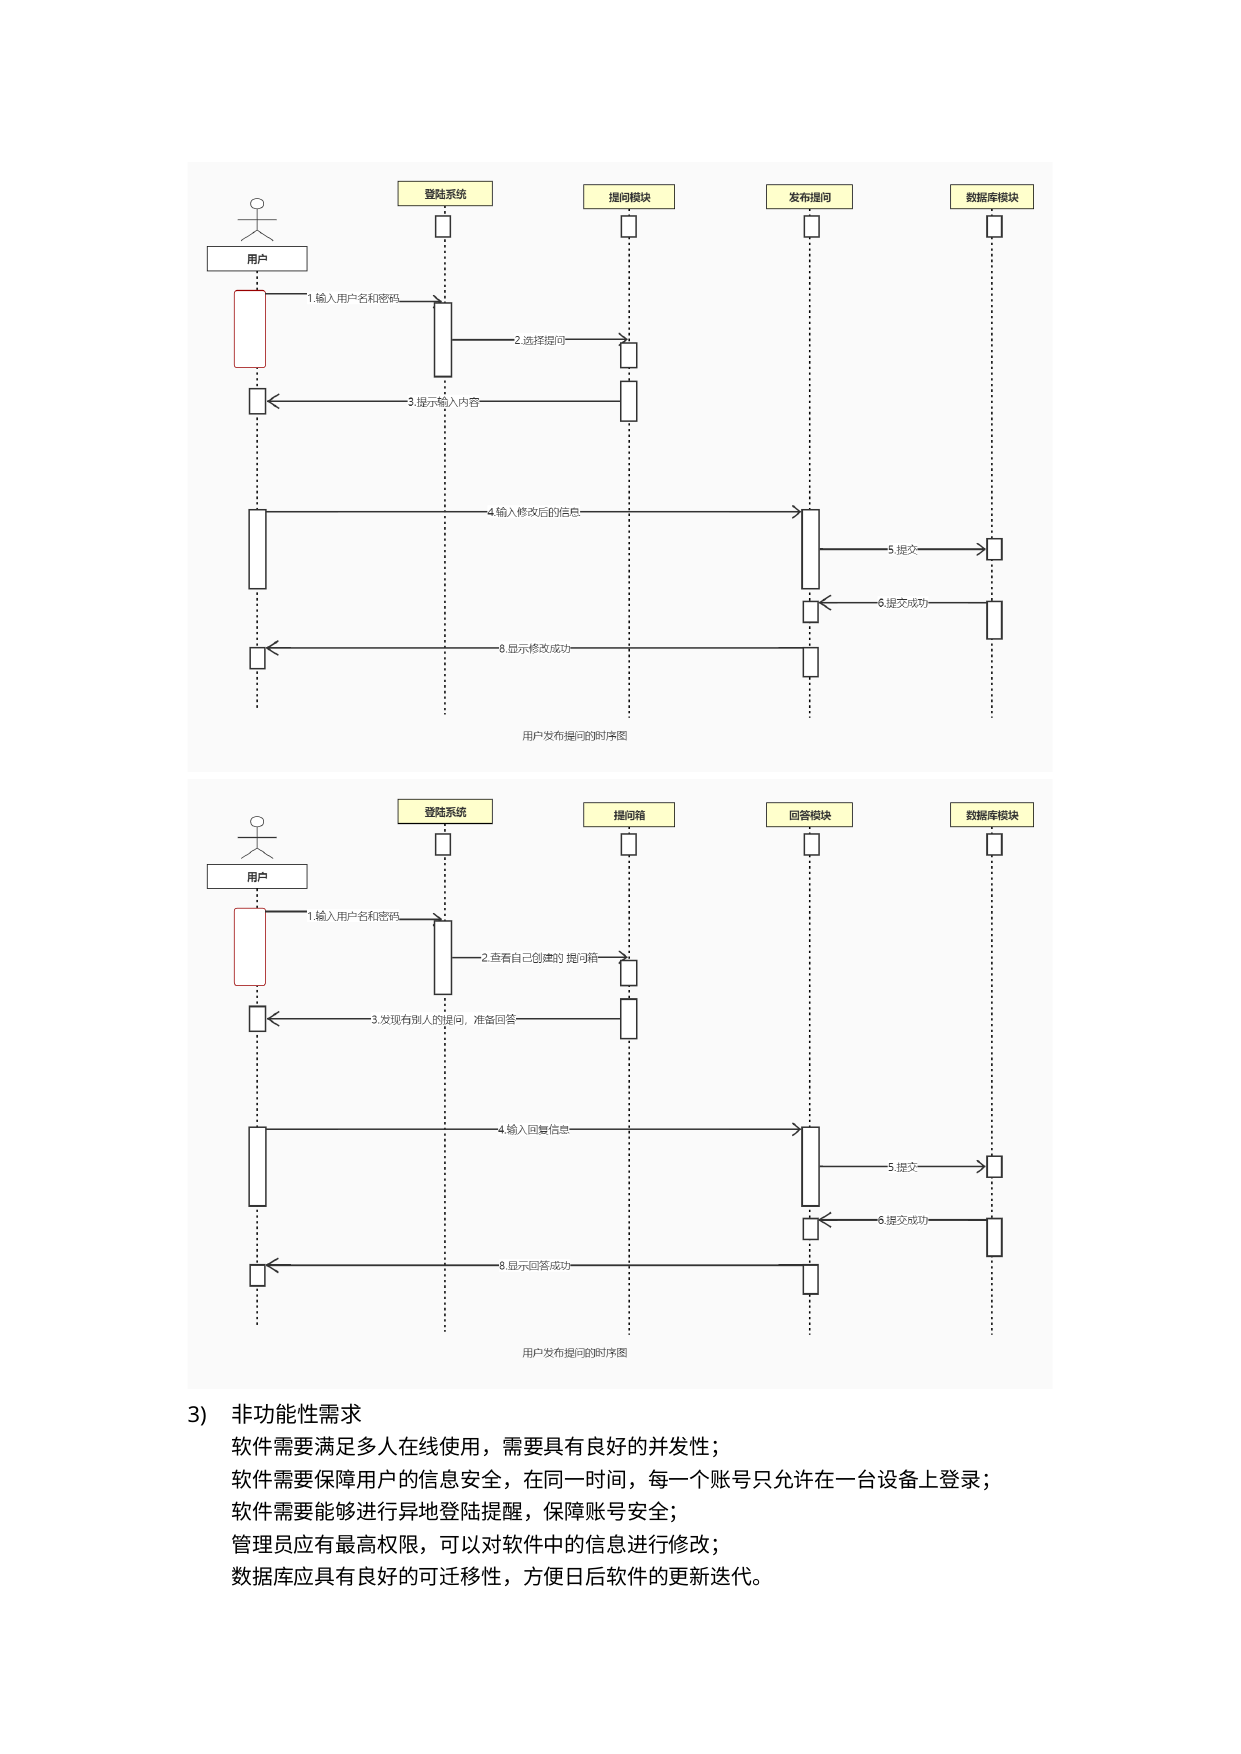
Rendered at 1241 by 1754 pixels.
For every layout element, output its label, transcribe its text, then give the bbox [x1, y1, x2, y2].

text 软件需要能够进行异地登陆提醒，保障账号安全； [231, 1494, 1053, 1527]
text 软件需要满足多人在线使用，需要具有良好的并发性； [231, 1429, 1053, 1462]
list 非功能性需求 [187, 1397, 1053, 1429]
text 管理员应有最高权限，可以对软件中的信息进行修改； [231, 1527, 1053, 1559]
picture [187, 162, 1053, 772]
text 数据库应具有良好的可迁移性，方便日后软件的更新迭代。 [231, 1559, 1053, 1592]
picture [187, 779, 1053, 1389]
text 软件需要保障用户的信息安全，在同一时间，每一个账号只允许在一台设备上登录； [231, 1462, 1053, 1494]
